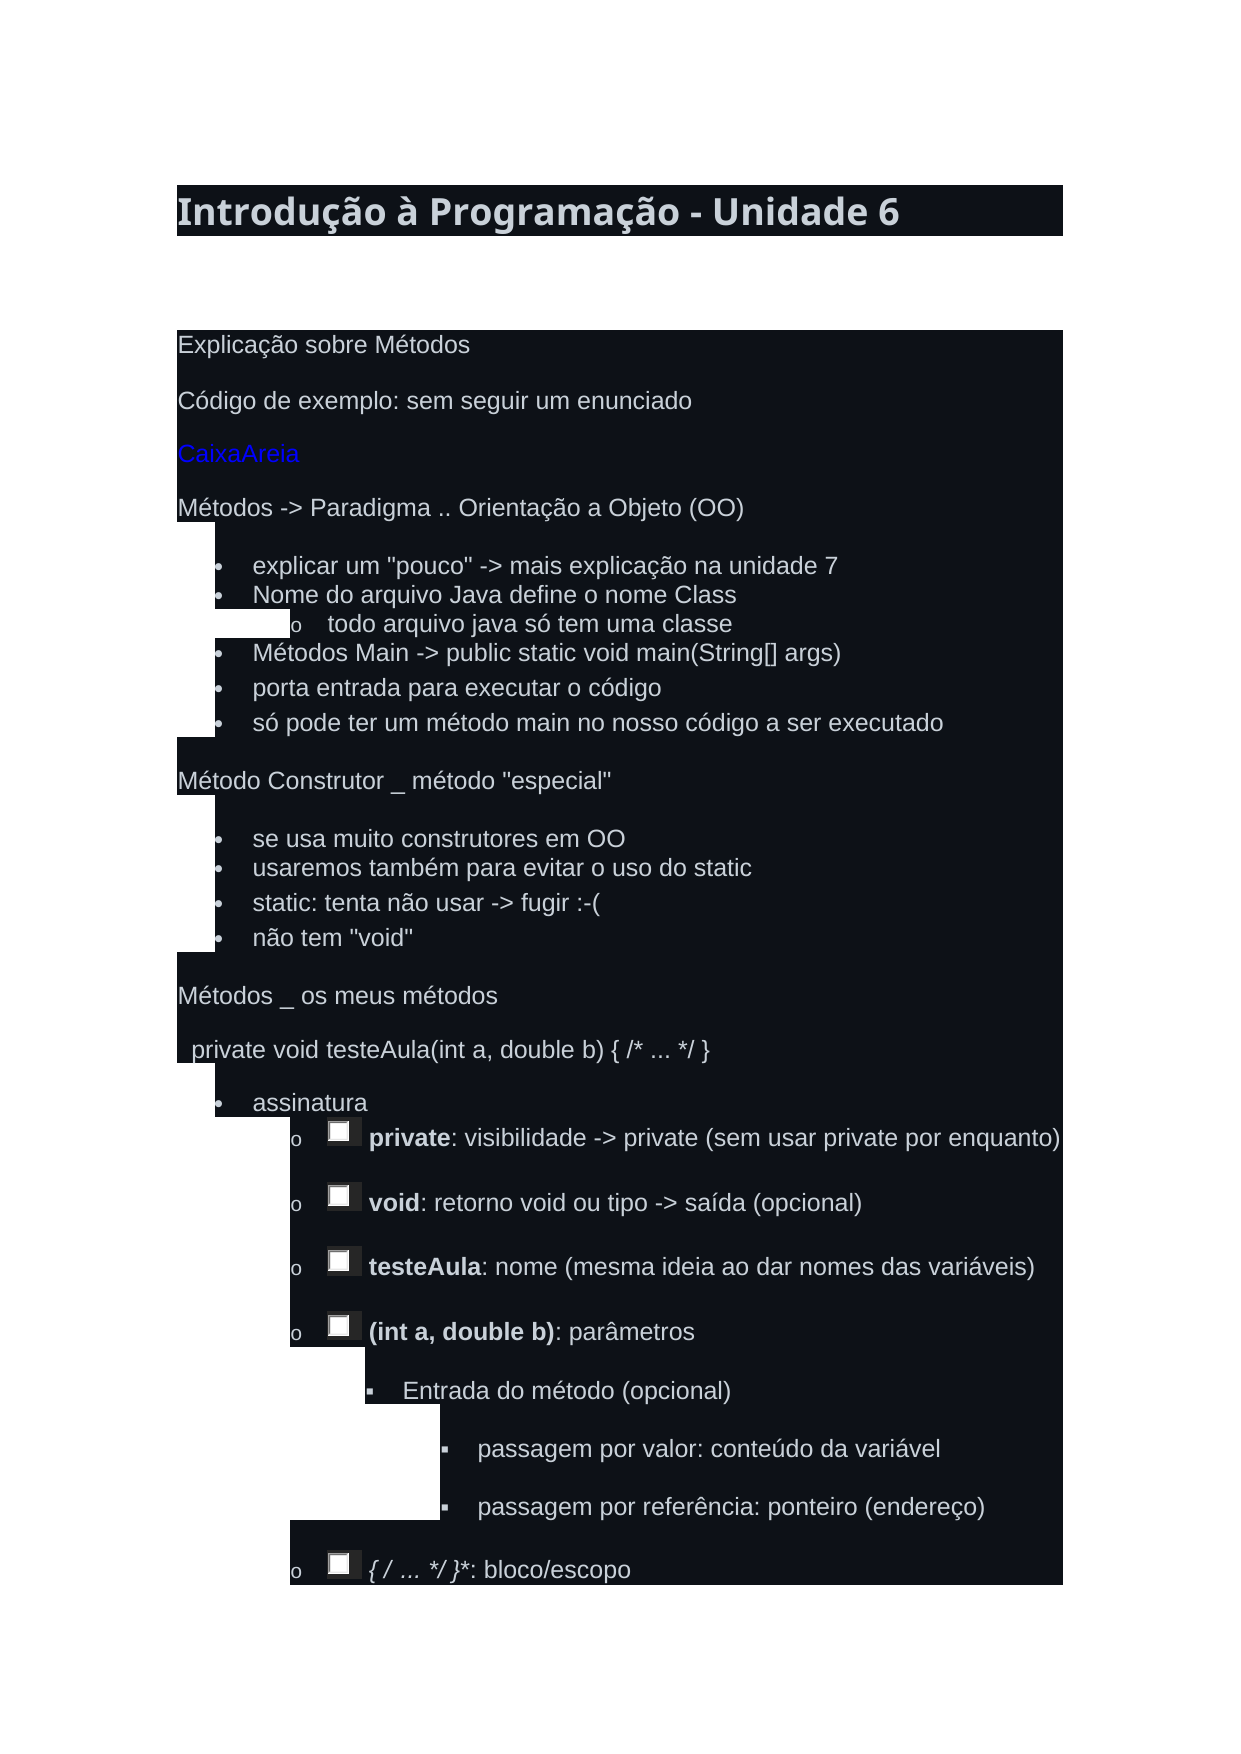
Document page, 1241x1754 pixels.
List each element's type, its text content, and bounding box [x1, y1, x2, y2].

text CaixaAreia [177, 439, 1063, 468]
list todo arquivo java só tem uma classe [290, 609, 1063, 638]
list testeAula: nome (mesma ideia ao dar nomes das variáveis) [290, 1246, 1063, 1282]
list assinatura [215, 1088, 1063, 1117]
list não tem "void" [215, 923, 1063, 952]
list { / ... */ }*: bloco/escopo [290, 1549, 1063, 1585]
text Introdução à Programação - Unidade 6 [177, 185, 1063, 236]
subtitle Explicação sobre Métodos [177, 330, 1063, 358]
list passagem por referência: ponteiro (endereço) [440, 1492, 1063, 1520]
list só pode ter um método main no nosso código a ser executado [215, 708, 1063, 737]
list porta entrada para executar o código [215, 673, 1063, 702]
list Métodos Main -> public static void main(String[] args) [215, 638, 1063, 667]
list se usa muito construtores em OO [215, 824, 1063, 853]
list (int a, double b): parâmetros [290, 1311, 1063, 1347]
text Métodos -> Paradigma .. Orientação a Objeto (OO) [177, 493, 1063, 522]
list Entrada do método (opcional) [365, 1376, 1063, 1404]
text private void testeAula(int a, double b) { /* ... */ } [177, 1034, 1063, 1063]
list usaremos também para evitar o uso do static [215, 853, 1063, 882]
list static: tenta não usar -> fugir :-( [215, 888, 1063, 917]
list passagem por valor: conteúdo da variável [440, 1434, 1063, 1462]
text Métodos _ os meus métodos [177, 981, 1063, 1009]
list private: visibilidade -> private (sem usar private por enquanto) [290, 1117, 1063, 1153]
text Código de exemplo: sem seguir um enunciado [177, 386, 1063, 414]
list void: retorno void ou tipo -> saída (opcional) [290, 1182, 1063, 1217]
text Método Construtor _ método "especial" [177, 766, 1063, 795]
list explicar um "pouco" -> mais explicação na unidade 7 [215, 551, 1063, 580]
list Nome do arquivo Java define o nome Class [215, 580, 1063, 609]
